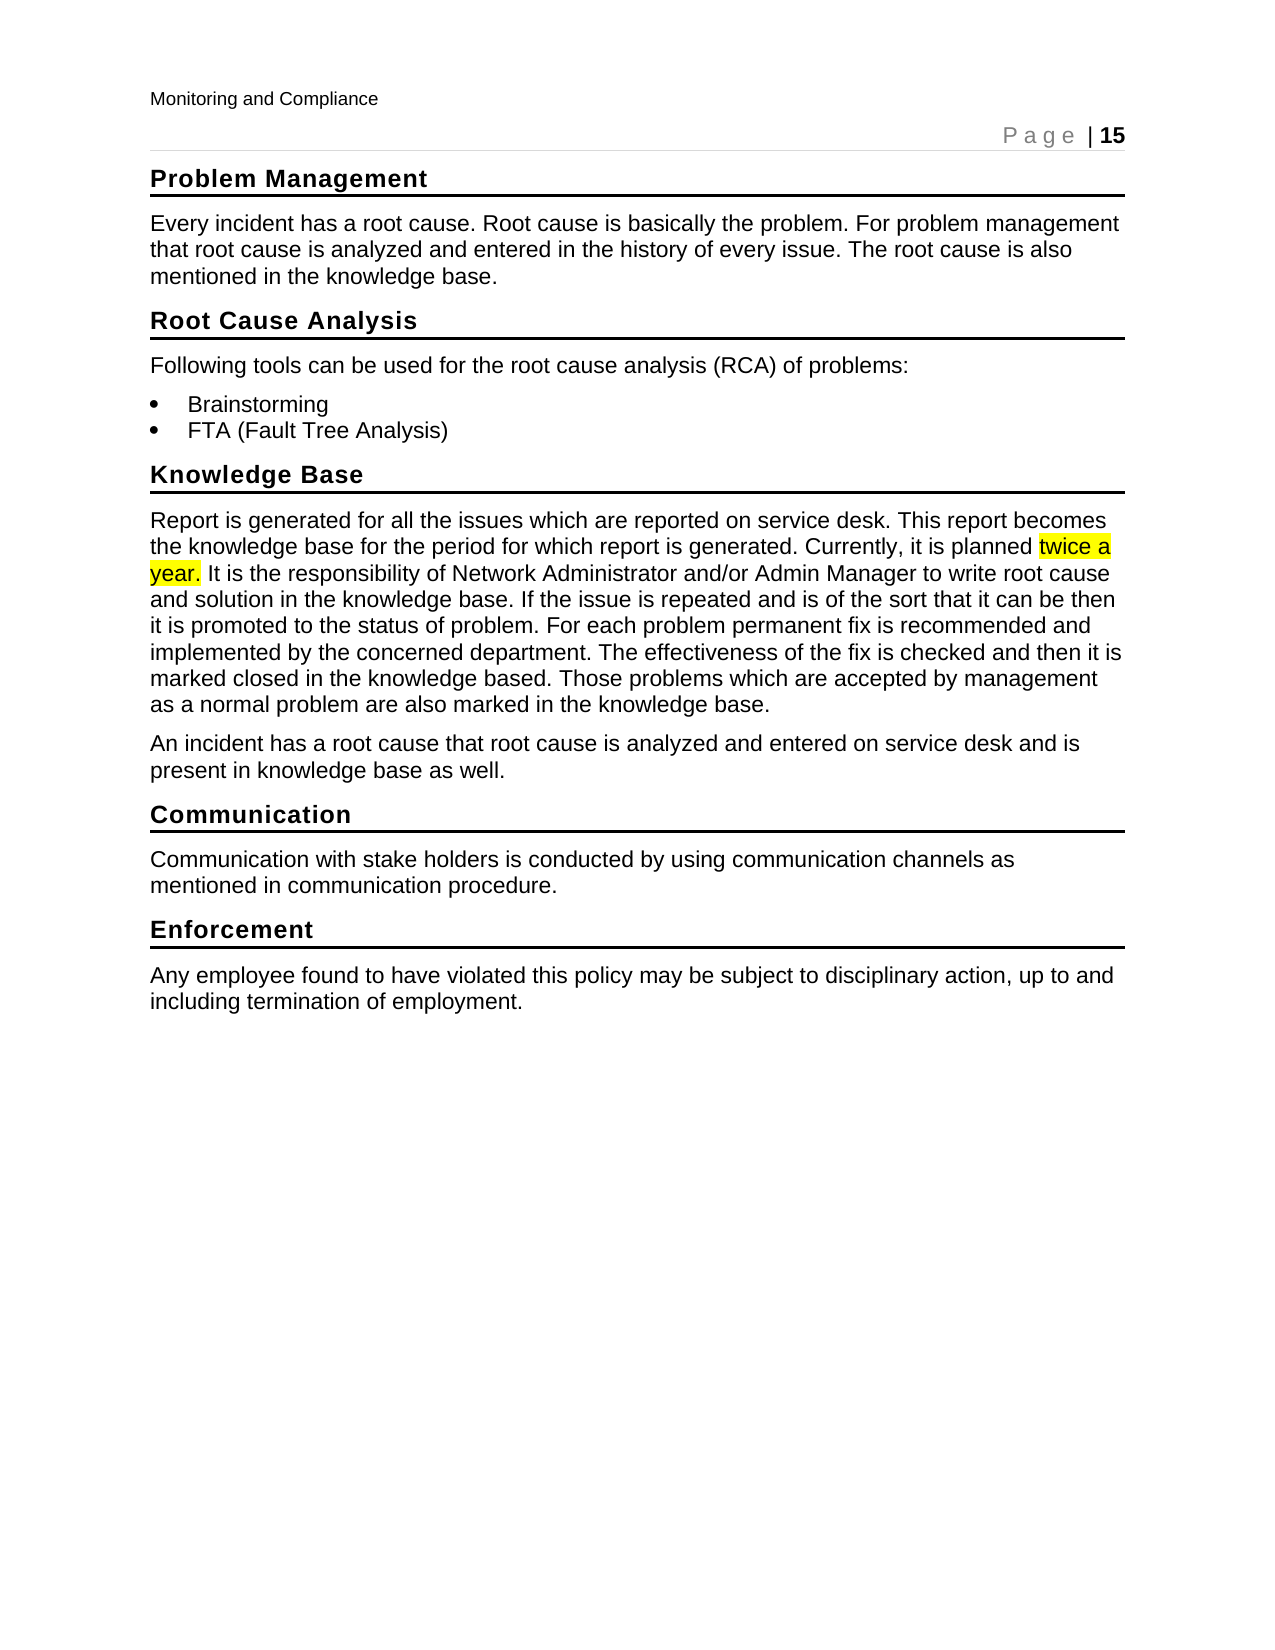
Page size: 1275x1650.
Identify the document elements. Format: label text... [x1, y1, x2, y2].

list Brainstorming [150, 391, 1125, 417]
subtitle Problem Management [150, 163, 1125, 194]
text Communication with stake holders is conducted by using communication channels as mentioned in communication procedure. [150, 846, 1125, 899]
subtitle Knowledge Base [150, 460, 1125, 491]
subtitle Enforcement [150, 915, 1125, 946]
list FTA (Fault Tree Analysis) [150, 417, 1125, 444]
text Report is generated for all the issues which are reported on service desk. This report becomes the knowledge base for the period for which report is generated. Currently, it is planned twice a year. It is the responsibility of Network Administrator and/or Admin Manager to write root cause and solution in the knowledge base. If the issue is repeated and is of the sort that it can be then it is promoted to the status of problem. For each problem permanent fix is recommended and implemented by the concerned department. The effectiveness of the fix is checked and then it is marked closed in the knowledge based. Those problems which are accepted by management as a normal problem are also marked in the knowledge base. [150, 507, 1125, 718]
text An incident has a root cause that root cause is analyzed and entered on service desk and is present in knowledge base as well. [150, 730, 1125, 783]
text Following tools can be used for the root cause analysis (RCA) of problems: [150, 352, 1125, 378]
text Any employee found to have violated this policy may be subject to disciplinary action, up to and including termination of employment. [150, 962, 1125, 1014]
subtitle Root Cause Analysis [150, 306, 1125, 337]
subtitle Communication [150, 799, 1125, 830]
text Every incident has a root cause. Root cause is basically the problem. For problem management that root cause is analyzed and entered in the history of every issue. The root cause is also mentioned in the knowledge base. [150, 210, 1125, 289]
